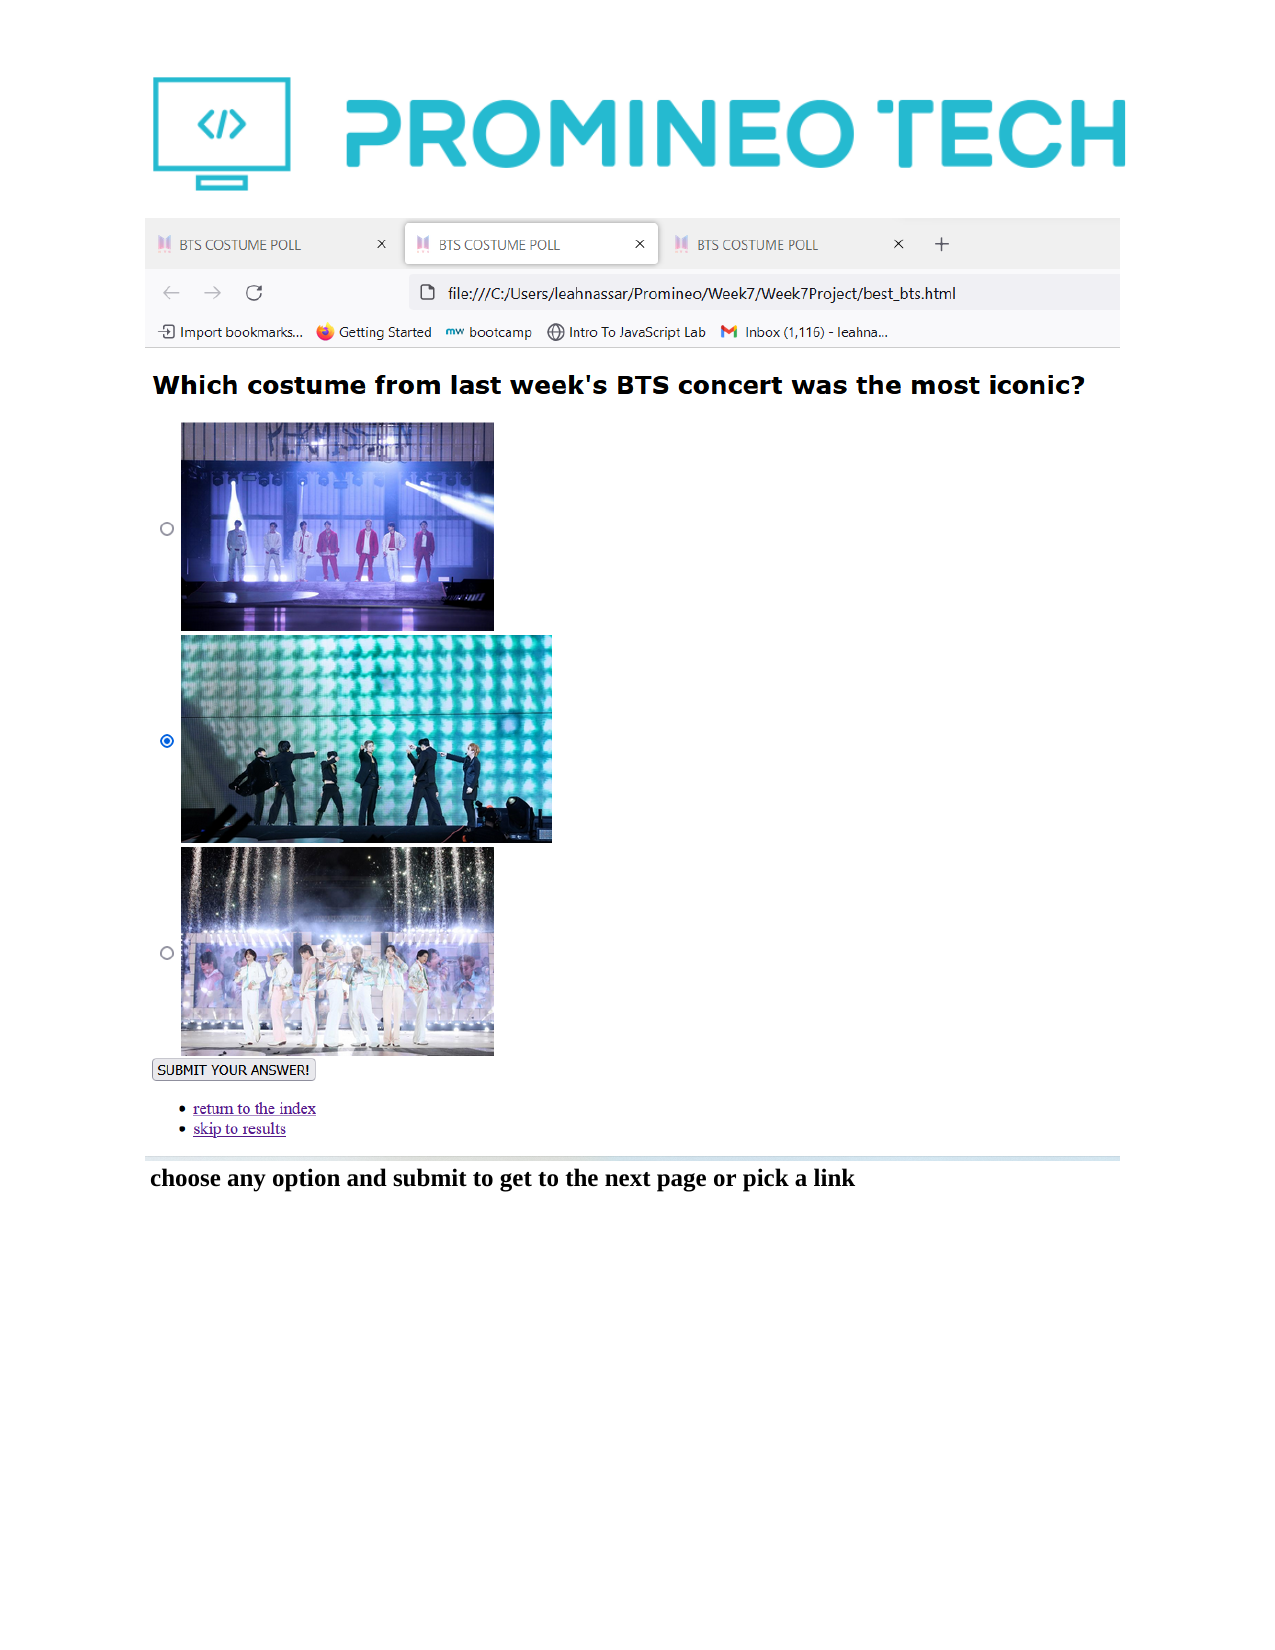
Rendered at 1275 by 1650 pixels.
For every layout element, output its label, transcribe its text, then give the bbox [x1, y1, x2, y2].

picture [145, 218, 1120, 1161]
picture [150, 75, 1125, 194]
